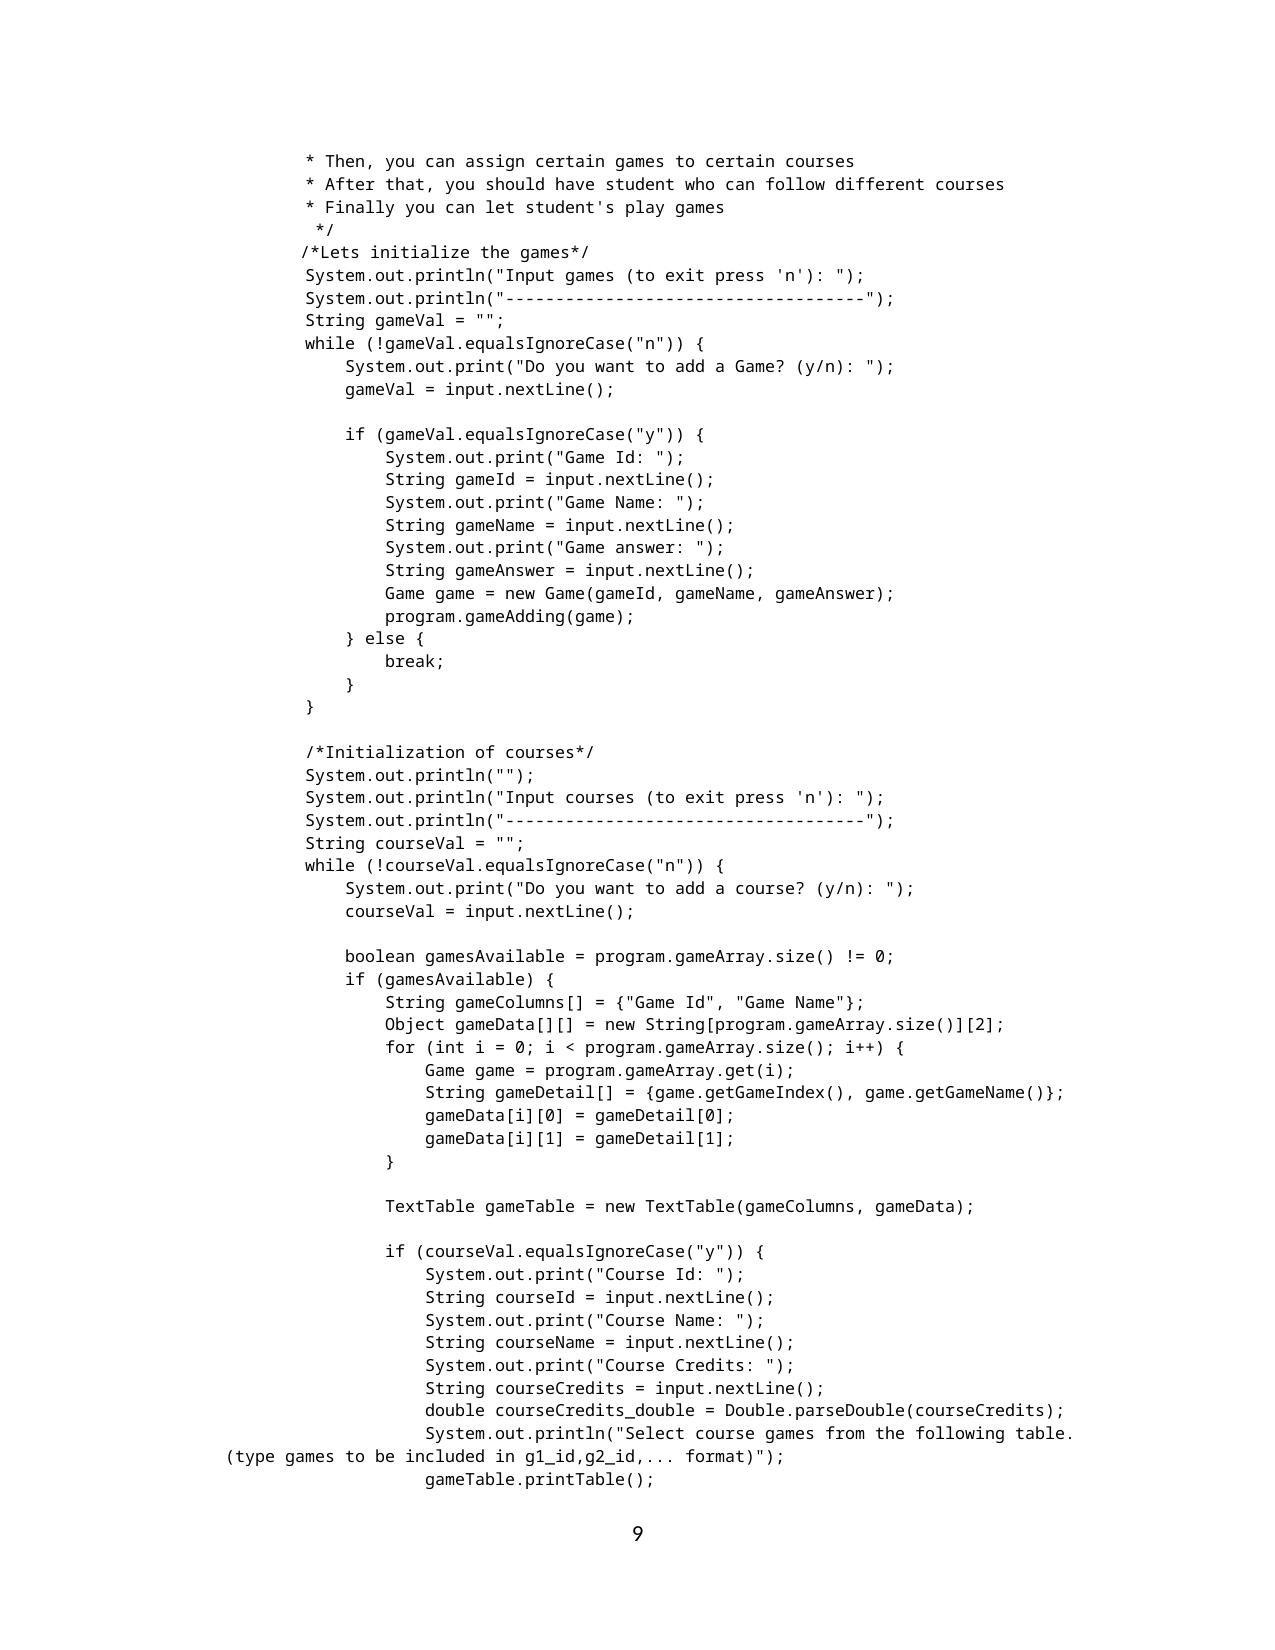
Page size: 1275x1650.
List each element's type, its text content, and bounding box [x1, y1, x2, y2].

text TextTable gameTable = new TextTable(gameColumns, gameData); [225, 1194, 1125, 1217]
text if (courseVal.equalsIgnoreCase("y")) { [225, 1240, 1125, 1263]
text gameData[i][0] = gameDetail[0]; [225, 1104, 1125, 1126]
text * After that, you should have student who can follow different courses [225, 173, 1125, 195]
text /*Lets initialize the games*/ [225, 241, 1125, 263]
text String gameId = input.nextLine(); [225, 468, 1125, 491]
text System.out.print("Do you want to add a Game? (y/n): "); [225, 354, 1125, 377]
text System.out.print("Game answer: "); [225, 536, 1125, 559]
text System.out.print("Game Name: "); [225, 491, 1125, 513]
text } else { [225, 627, 1125, 649]
text System.out.println("------------------------------------"); [225, 808, 1125, 831]
text } [225, 695, 1125, 718]
text Game game = program.gameArray.get(i); [225, 1058, 1125, 1081]
text System.out.print("Course Name: "); [225, 1308, 1125, 1331]
text gameTable.printTable(); [225, 1467, 1125, 1490]
text System.out.print("Do you want to add a course? (y/n): "); [225, 877, 1125, 899]
text System.out.print("Course Credits: "); [225, 1353, 1125, 1376]
text * Then, you can assign certain games to certain courses [225, 150, 1125, 173]
text String gameVal = ""; [225, 309, 1125, 332]
text System.out.print("Game Id: "); [225, 445, 1125, 468]
text String courseCredits = input.nextLine(); [225, 1376, 1125, 1399]
text while (!gameVal.equalsIgnoreCase("n")) { [225, 332, 1125, 354]
text System.out.println("------------------------------------"); [225, 286, 1125, 309]
text * Finally you can let student's play games [225, 195, 1125, 218]
text String gameDetail[] = {game.getGameIndex(), game.getGameName()}; [225, 1081, 1125, 1104]
text String courseId = input.nextLine(); [225, 1285, 1125, 1308]
text gameVal = input.nextLine(); [225, 377, 1125, 400]
text /*Initialization of courses*/ [225, 740, 1125, 763]
text System.out.println("Input courses (to exit press 'n'): "); [225, 786, 1125, 808]
text Object gameData[][] = new String[program.gameArray.size()][2]; [225, 1013, 1125, 1036]
text program.gameAdding(game); [225, 604, 1125, 627]
text } [225, 1149, 1125, 1172]
text String courseVal = ""; [225, 831, 1125, 854]
text double courseCredits_double = Double.parseDouble(courseCredits); [225, 1399, 1125, 1422]
text String courseName = input.nextLine(); [225, 1331, 1125, 1353]
text String gameAnswer = input.nextLine(); [225, 559, 1125, 581]
text System.out.println("Input games (to exit press 'n'): "); [225, 263, 1125, 286]
text Game game = new Game(gameId, gameName, gameAnswer); [225, 581, 1125, 604]
text String gameColumns[] = {"Game Id", "Game Name"}; [225, 990, 1125, 1013]
text */ [225, 218, 1125, 241]
text for (int i = 0; i < program.gameArray.size(); i++) { [225, 1036, 1125, 1058]
text if (gameVal.equalsIgnoreCase("y")) { [225, 422, 1125, 445]
text String gameName = input.nextLine(); [225, 513, 1125, 536]
text gameData[i][1] = gameDetail[1]; [225, 1126, 1125, 1149]
text System.out.print("Course Id: "); [225, 1263, 1125, 1285]
text } [225, 672, 1125, 695]
text System.out.println(""); [225, 763, 1125, 786]
text while (!courseVal.equalsIgnoreCase("n")) { [225, 854, 1125, 877]
text if (gamesAvailable) { [225, 967, 1125, 990]
text System.out.println("Select course games from the following table. (type games to be included in g1_id,g2_id,... format)"); [225, 1422, 1125, 1467]
text break; [225, 649, 1125, 672]
text boolean gamesAvailable = program.gameArray.size() != 0; [225, 945, 1125, 967]
text courseVal = input.nextLine(); [225, 899, 1125, 922]
